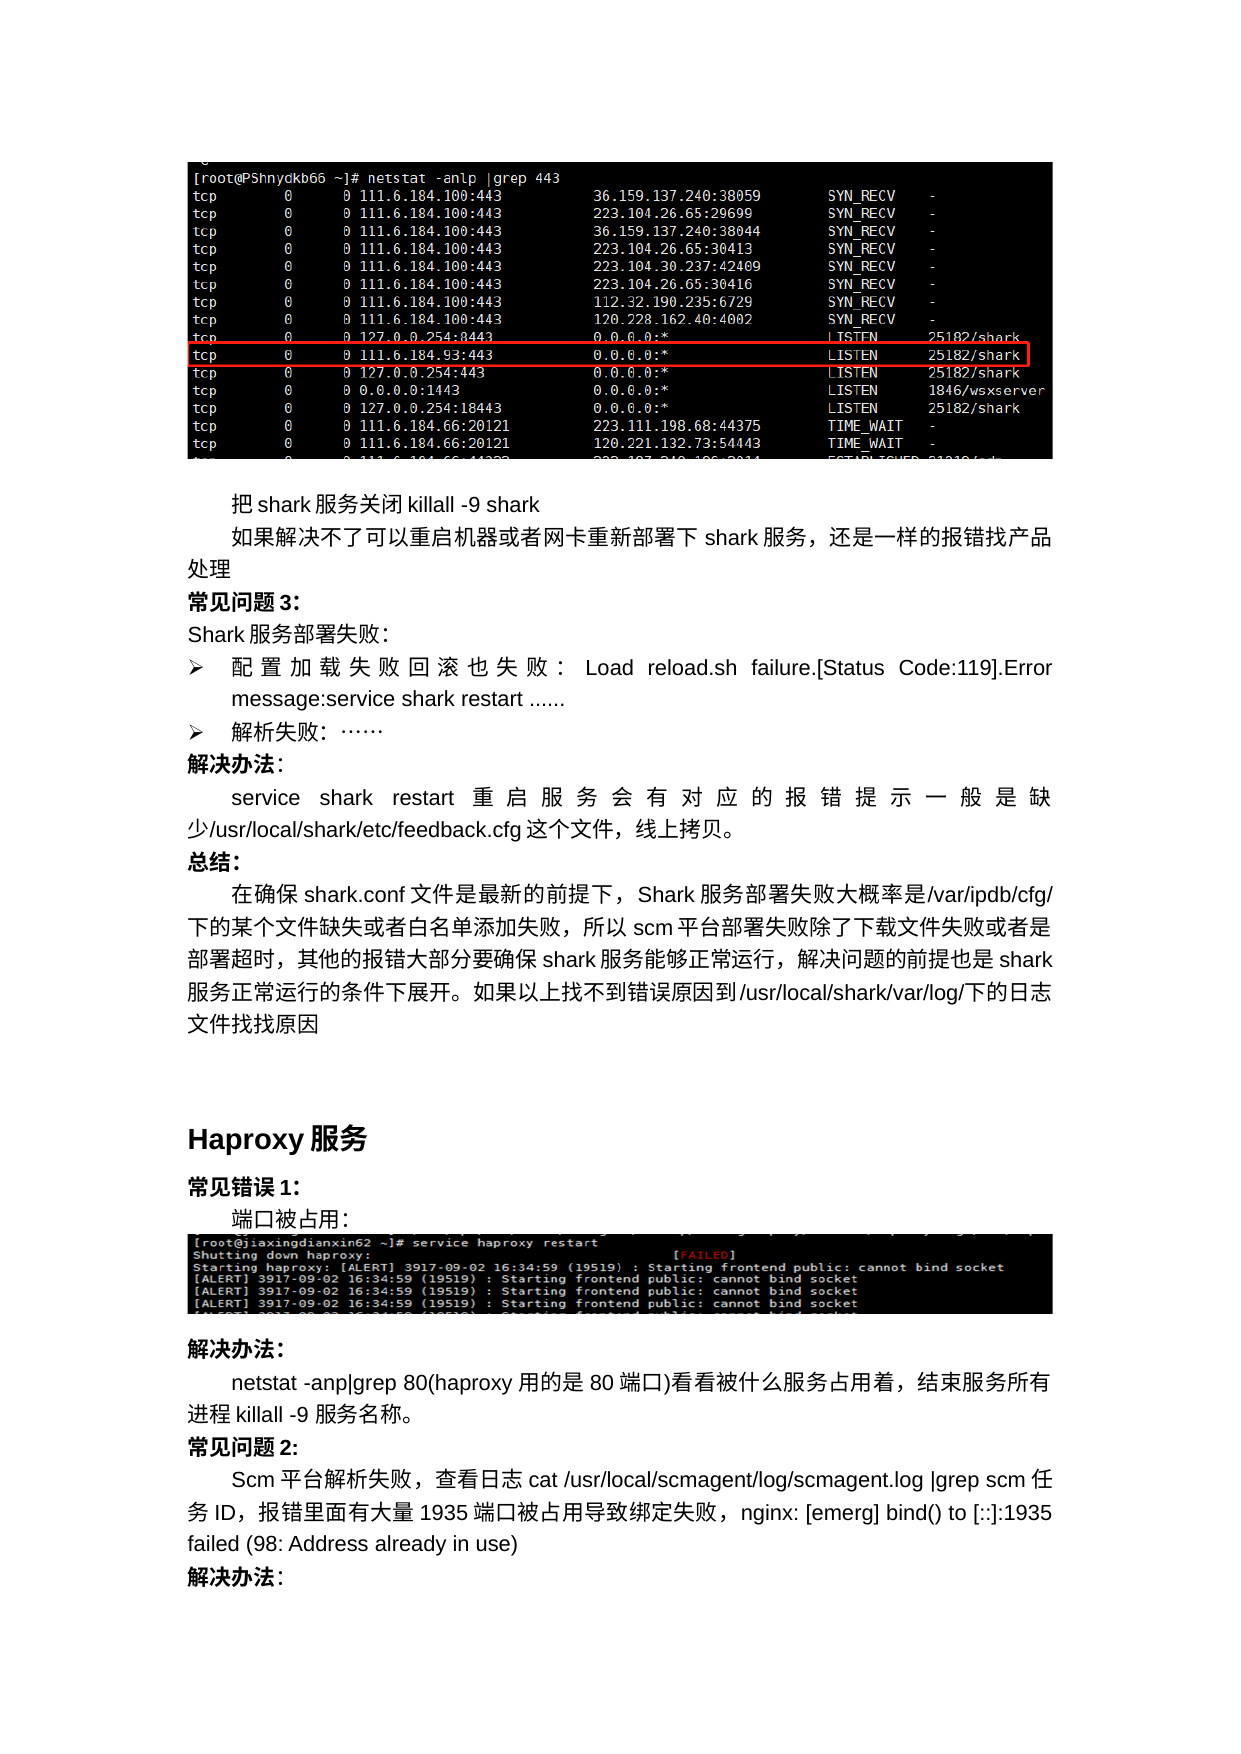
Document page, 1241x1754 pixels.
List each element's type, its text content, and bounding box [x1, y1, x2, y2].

text service shark restart重启服务会有对应的报错提示一般是缺少/usr/local/shark/etc/feedback.cfg这个文件，线上拷贝。 [187, 779, 1053, 844]
text 如果解决不了可以重启机器或者网卡重新部署下shark服务，还是一样的报错找产品处理 [187, 519, 1053, 584]
list 配置加载失败回滚也失败：Load reload.sh failure.[Status Code:119].Error message:service shark restart ...... [187, 649, 1053, 714]
picture [187, 162, 1053, 459]
text 总结： [187, 844, 1053, 877]
text 在确保shark.conf文件是最新的前提下，Shark服务部署失败大概率是/var/ipdb/cfg/下的某个文件缺失或者白名单添加失败，所以scm平台部署失败除了下载文件失败或者是部署超时，其他的报错大部分要确保shark服务能够正常运行，解决问题的前提也是shark服务正常运行的条件下展开。如果以上找不到错误原因到/usr/local/shark/var/log/下的日志文件找找原因 [187, 877, 1053, 1039]
text 常见错误1： [187, 1169, 1053, 1202]
text 解决办法： [187, 1332, 1053, 1364]
text Haproxy服务 [187, 1104, 1053, 1169]
text 把shark服务关闭killall -9 shark [187, 487, 1053, 519]
text netstat -anp|grep 80(haproxy用的是80端口)看看被什么服务占用着，结束服务所有进程killall -9 服务名称。 [187, 1364, 1053, 1429]
text Scm平台解析失败，查看日志cat /usr/local/scmagent/log/scmagent.log |grep scm任务ID，报错里面有大量1935端口被占用导致绑定失败，nginx: [emerg] bind() to [::]:1935 failed (98: Address already in use) [187, 1462, 1053, 1559]
text 常见问题2: [187, 1429, 1053, 1462]
text 端口被占用： [187, 1202, 1053, 1234]
picture [187, 1234, 1053, 1314]
text 解决办法： [187, 747, 1053, 779]
text Shark服务部署失败： [187, 617, 1053, 649]
list 解析失败：…… [187, 714, 1053, 747]
text 常见问题3： [187, 584, 1053, 617]
text 解决办法： [187, 1559, 1053, 1592]
